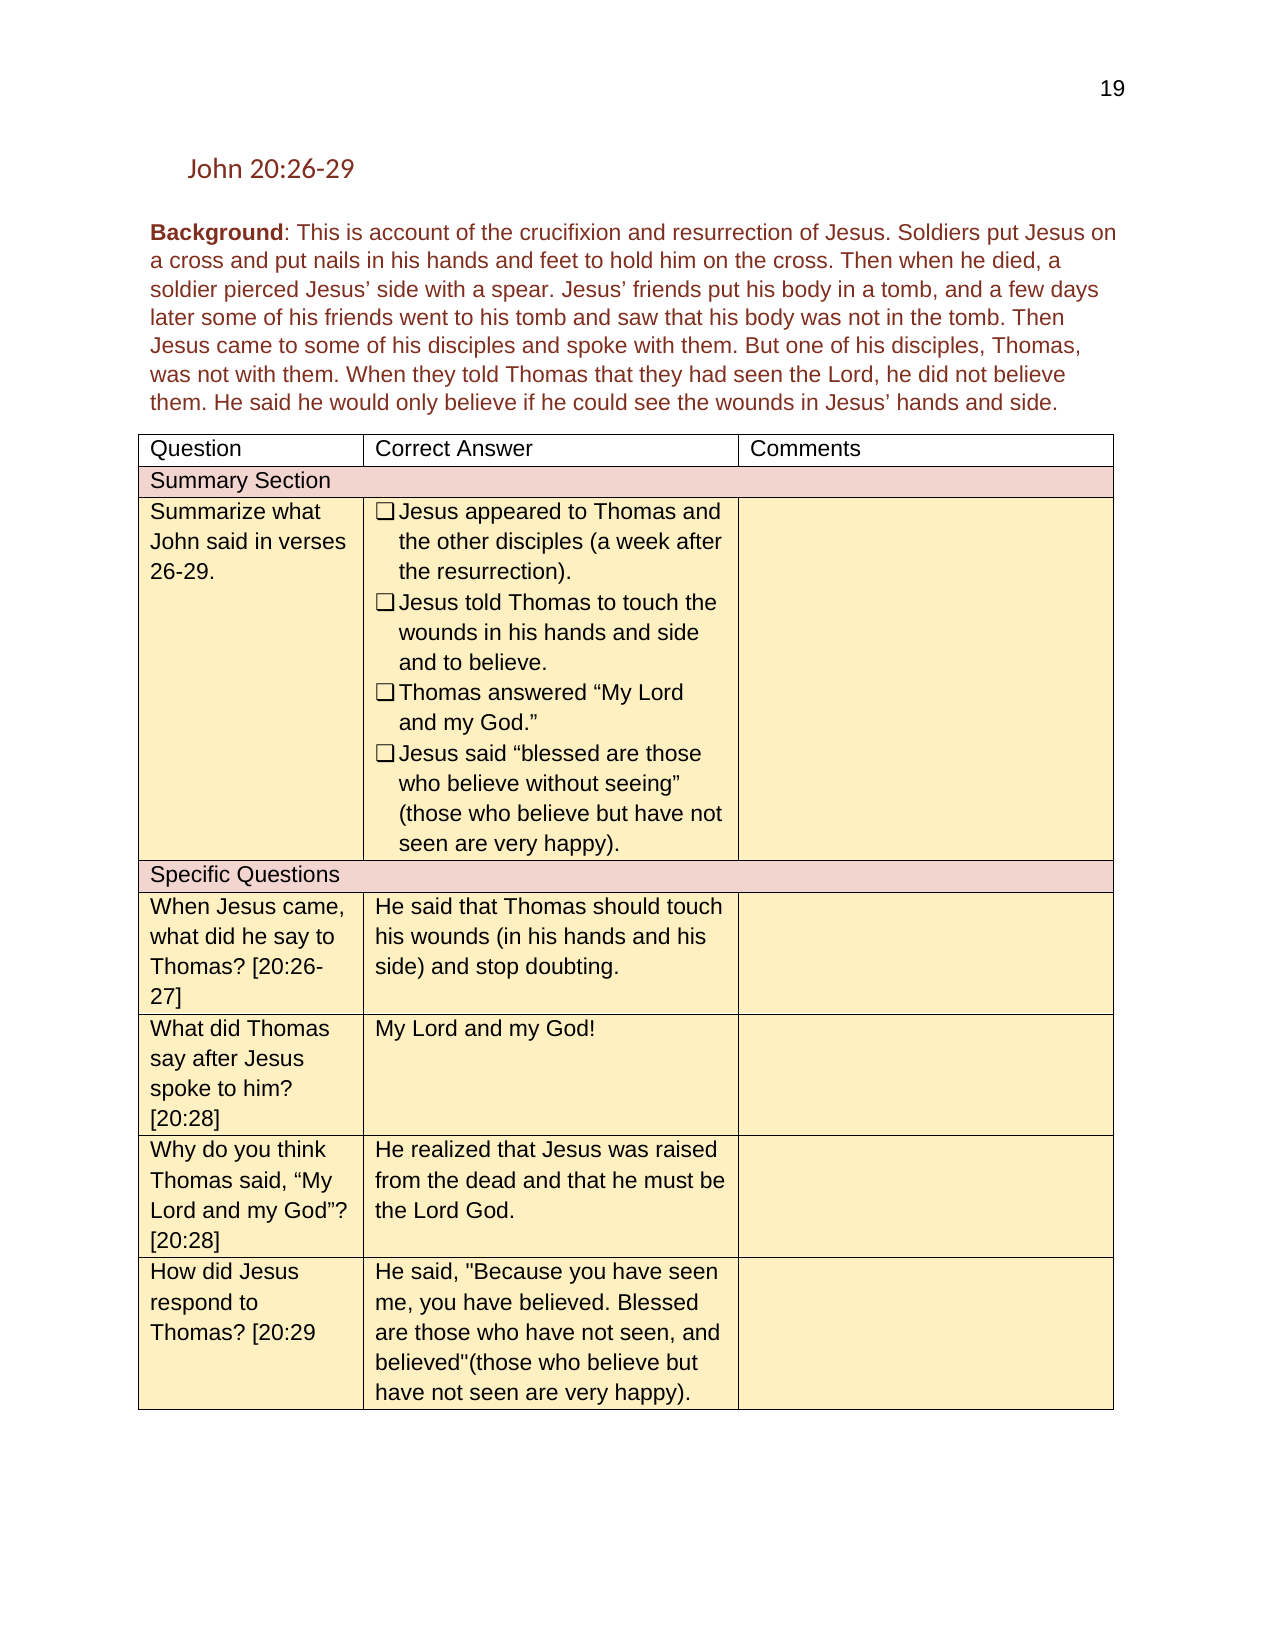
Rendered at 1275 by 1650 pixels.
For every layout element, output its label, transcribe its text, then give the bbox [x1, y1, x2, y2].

table_cell [739, 1136, 1113, 1257]
subtitle John 20:26-29 [187, 150, 1125, 186]
text Background: This is account of the crucifixion and resurrection of Jesus. Soldiers put Jesus on a cross and put nails in his hands and feet to hold him on the cross. Then when he died, a soldier pierced Jesus’ side with a spear. Jesus’ friends put his body in a tomb, and a few days later some of his friends went to his tomb and saw that his body was not in the tomb. Then Jesus came to some of his disciples and spoke with them. But one of his disciples, Thomas, was not with them. When they told Thomas that they had seen the Lord, he did not believe them. He said he would only believe if he could see the wounds in Jesus’ hands and side. [150, 219, 1125, 416]
table_cell [739, 498, 1113, 860]
table_cell Jesus appeared to Thomas and the other disciples (a week after the resurrection). Jesus told Thomas to touch the wounds in his hands and side and to believe. Thomas answered “My Lord and my God.” Jesus said “blessed are those who believe without seeing” (those who believe but have not seen are very happy). [364, 498, 738, 860]
table_cell When Jesus came, what did he say to Thomas? [20:26-27] [139, 893, 363, 1013]
table_cell [739, 1258, 1113, 1409]
table_header Comments [739, 435, 1113, 466]
table_header Question [139, 435, 363, 466]
table_cell Why do you think Thomas said, “My Lord and my God”? [20:28] [139, 1136, 363, 1257]
table_header Correct Answer [364, 435, 738, 466]
table_cell How did Jesus respond to Thomas? [20:29 [139, 1258, 363, 1409]
table_cell My Lord and my God! [364, 1015, 738, 1135]
table_cell He realized that Jesus was raised from the dead and that he must be the Lord God. [364, 1136, 738, 1257]
table_cell [739, 893, 1113, 1013]
table_cell He said, "Because you have seen me, you have believed. Blessed are those who have not seen, and believed"(those who believe but have not seen are very happy). [364, 1258, 738, 1409]
table_cell What did Thomas say after Jesus spoke to him? [20:28] [139, 1015, 363, 1135]
table_cell Summary Section [139, 467, 1113, 497]
table_cell Summarize what John said in verses 26-29. [139, 498, 363, 860]
table_cell He said that Thomas should touch his wounds (in his hands and his side) and stop doubting. [364, 893, 738, 1013]
table_cell Specific Questions [139, 861, 1113, 892]
table_cell [739, 1015, 1113, 1135]
